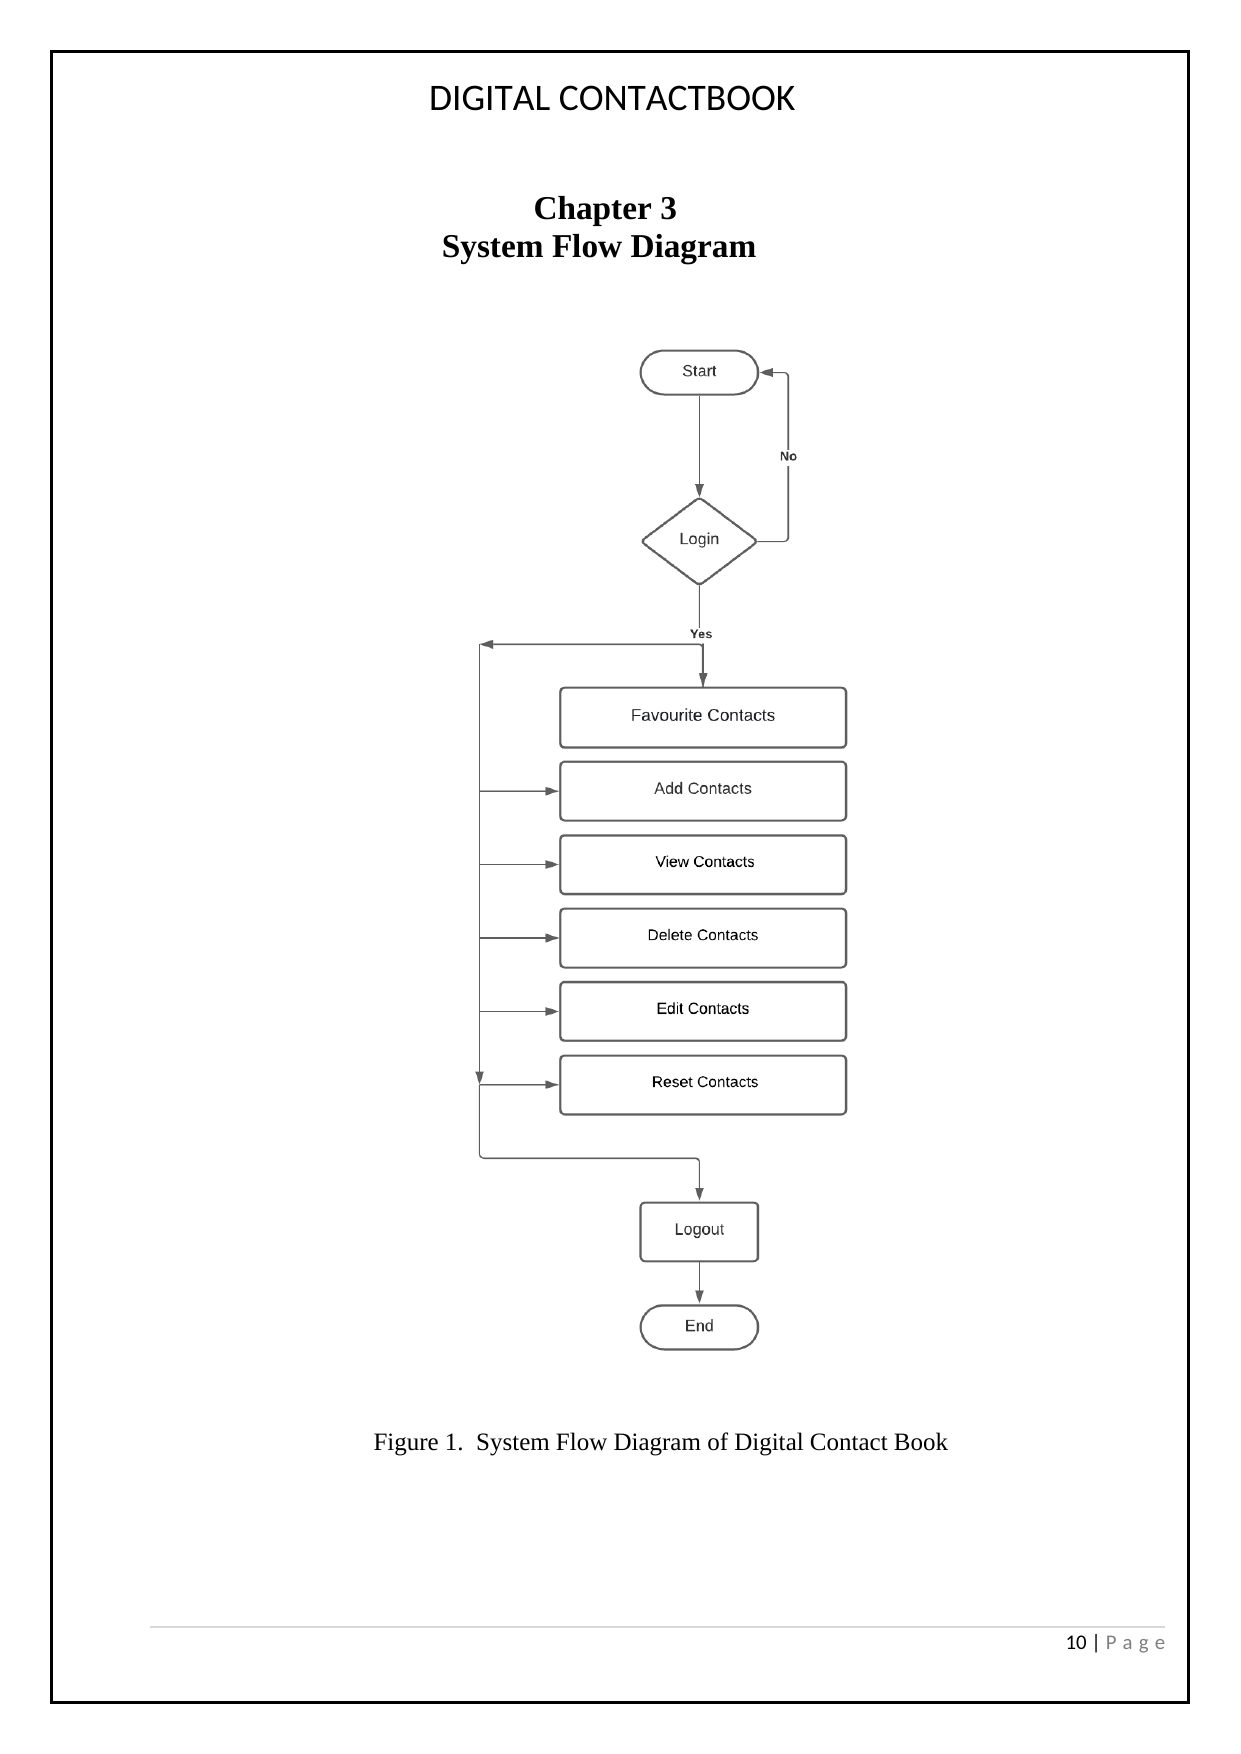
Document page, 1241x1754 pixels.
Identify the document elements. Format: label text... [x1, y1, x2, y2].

text Figure 1. System Flow Diagram of Digital Contact Book [150, 1427, 1165, 1456]
text Chapter 3 [150, 188, 1165, 227]
picture [436, 284, 880, 1415]
text System Flow Diagram [150, 227, 1165, 265]
